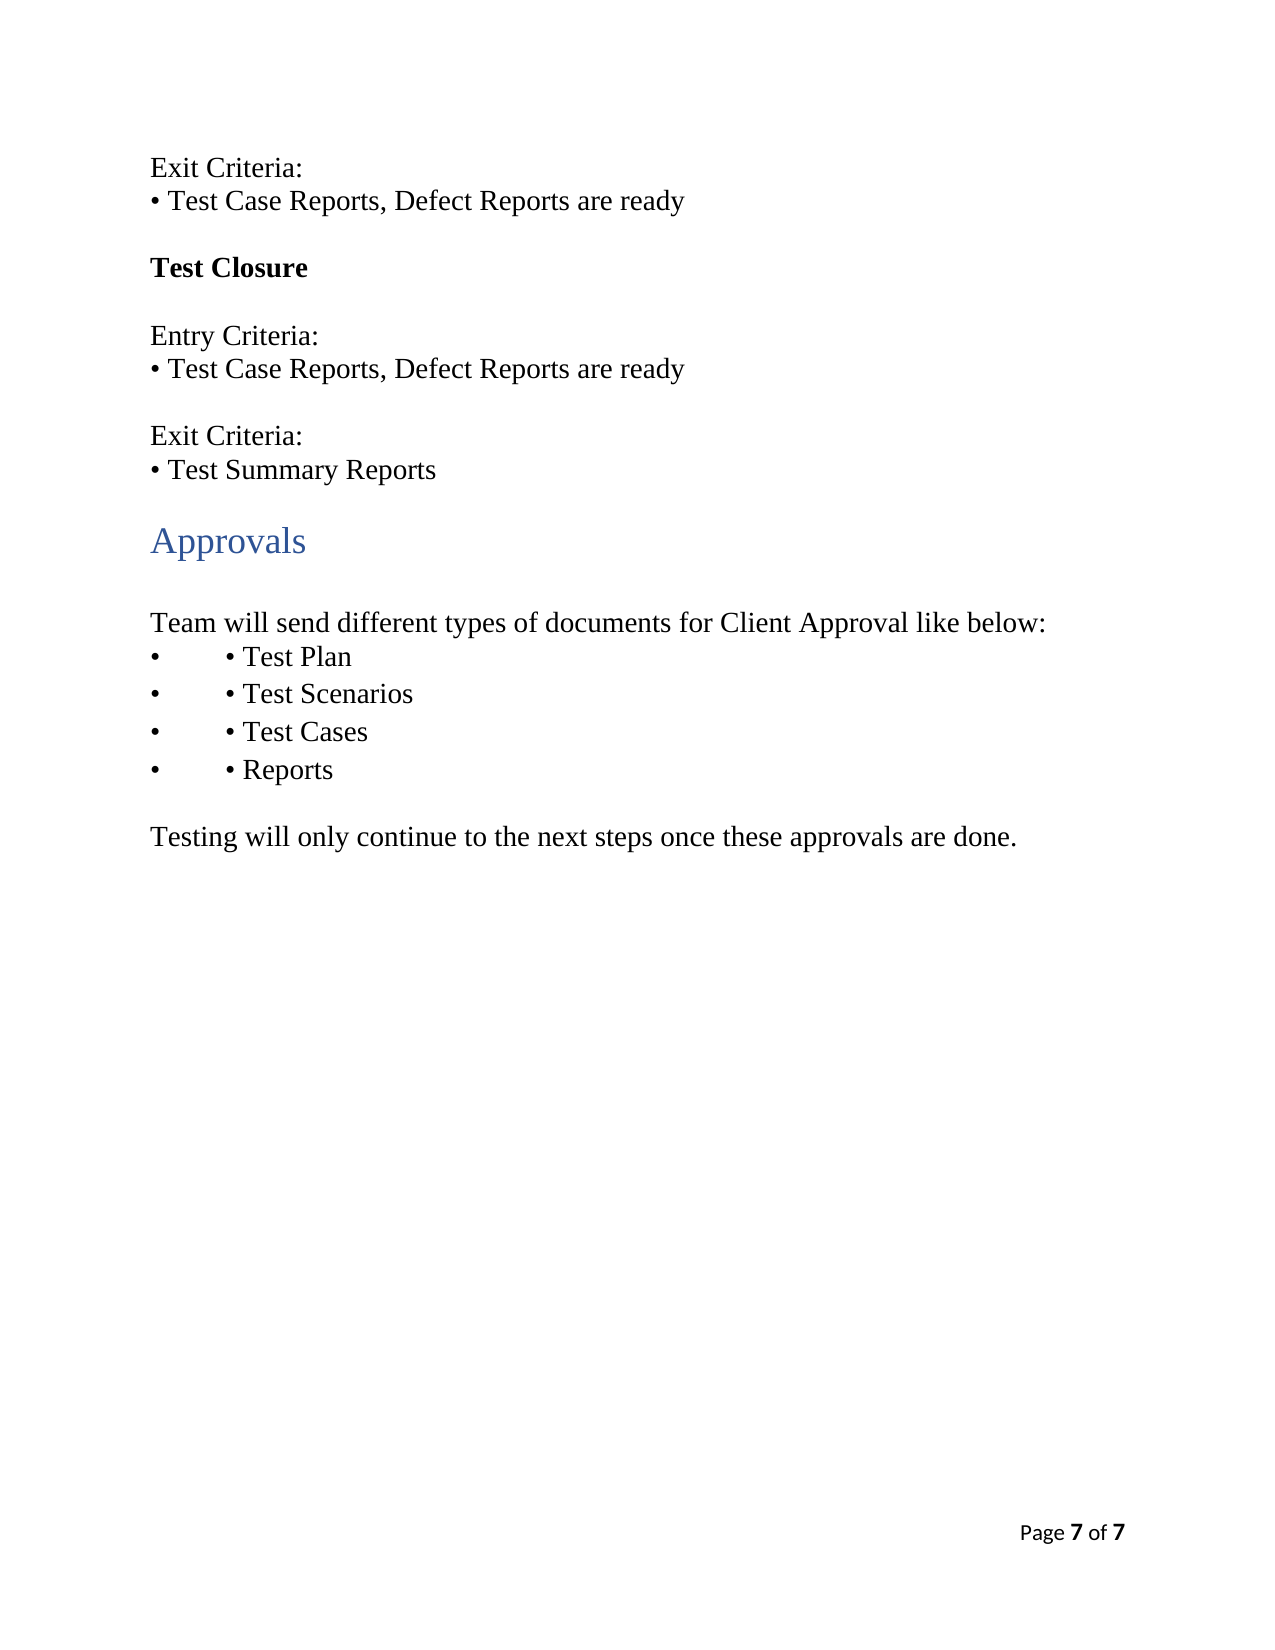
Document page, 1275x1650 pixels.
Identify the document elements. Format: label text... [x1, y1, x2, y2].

text • Test Case Reports, Defect Reports are ready [150, 183, 1125, 217]
text • Test Summary Reports [150, 452, 1125, 485]
list • Test Plan [150, 639, 1125, 672]
text Team will send different types of documents for Client Approval like below: [150, 605, 1125, 639]
text Entry Criteria: [150, 318, 1125, 351]
text Testing will only continue to the next steps once these approvals are done. [150, 819, 1125, 853]
list • Reports [150, 752, 1125, 786]
list • Test Scenarios [150, 677, 1125, 710]
list • Test Cases [150, 714, 1125, 748]
text Test Closure [150, 251, 1125, 284]
text Exit Criteria: [150, 418, 1125, 452]
text Approvals [150, 519, 1125, 562]
text • Test Case Reports, Defect Reports are ready [150, 351, 1125, 385]
text Exit Criteria: [150, 150, 1125, 183]
